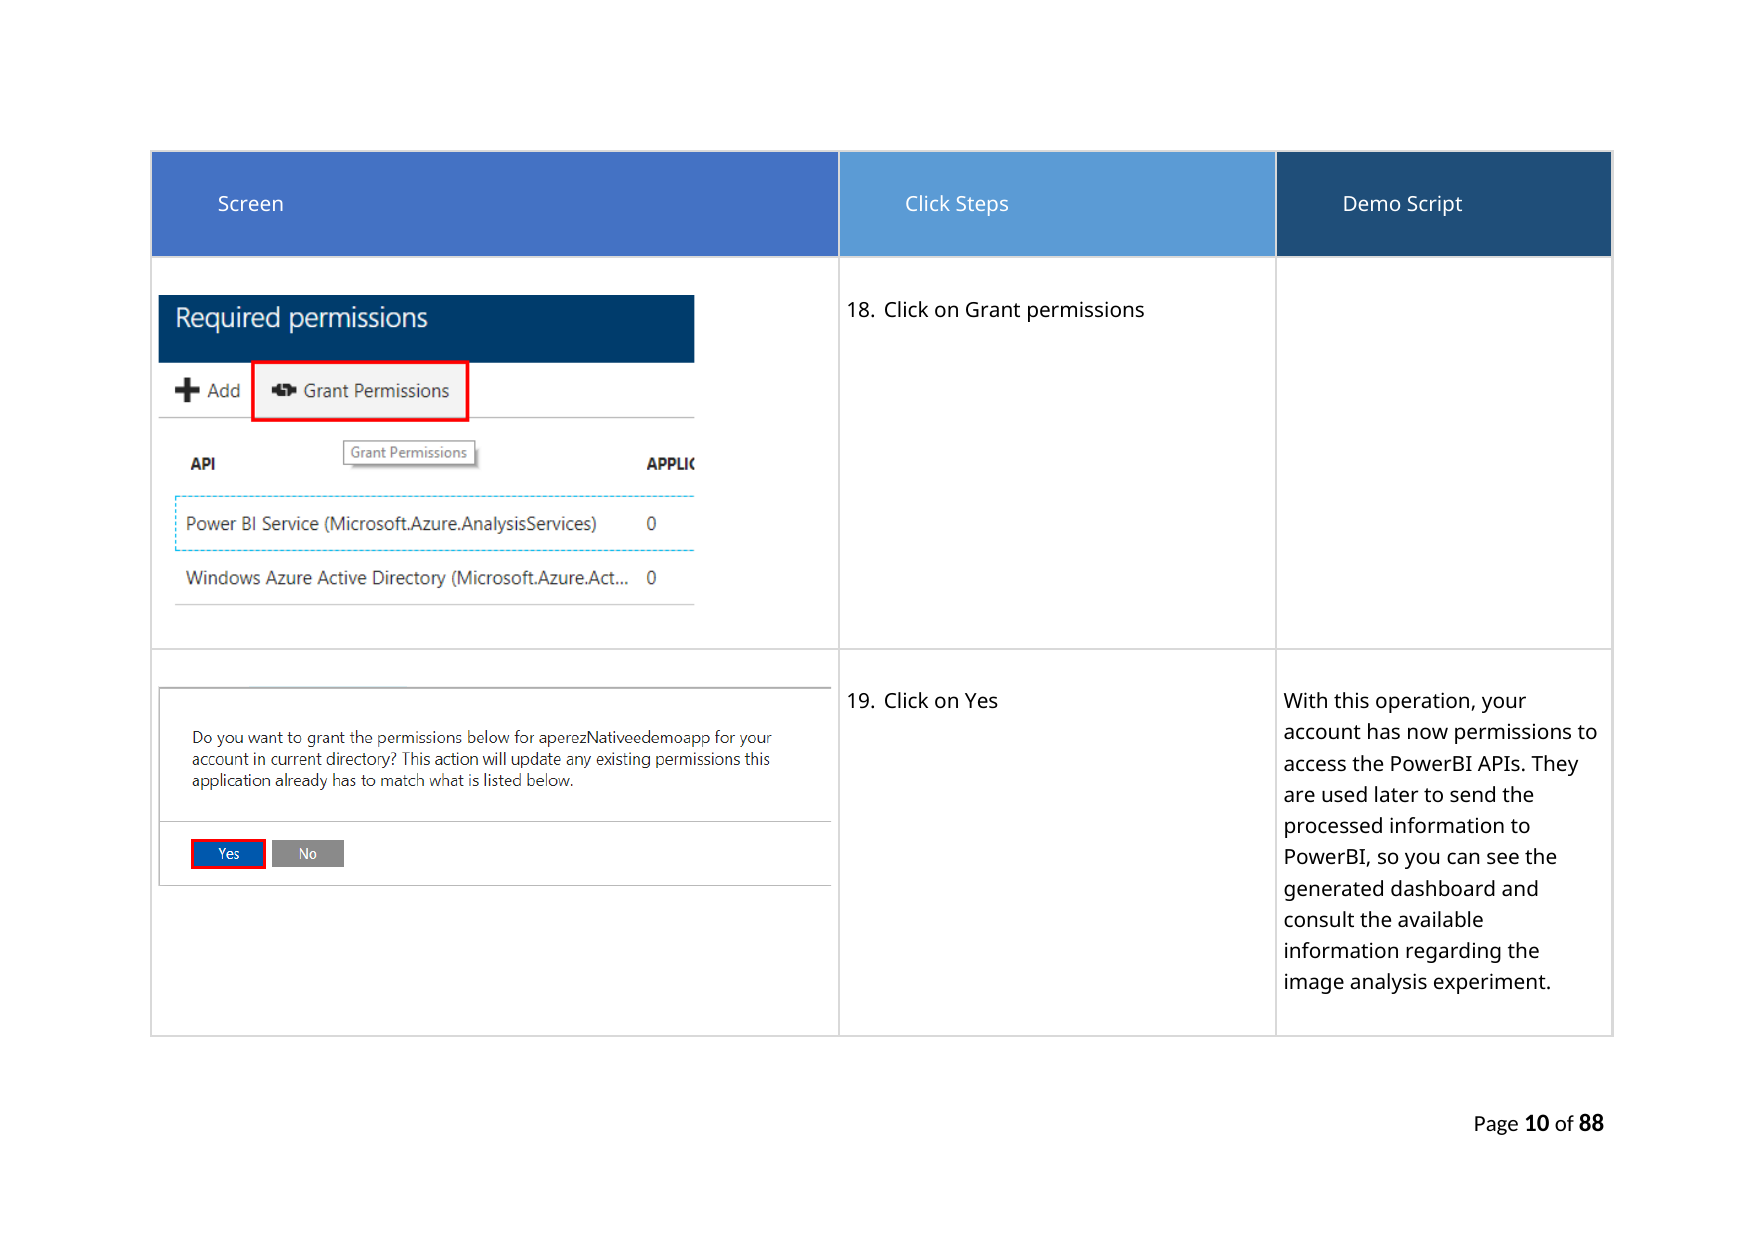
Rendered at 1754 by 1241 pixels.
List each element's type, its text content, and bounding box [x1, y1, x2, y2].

table_header Click Steps [840, 152, 1275, 256]
table_cell [1277, 258, 1611, 647]
table_cell Click on Yes [840, 650, 1275, 1035]
table_cell With this operation, your account has now permissions to access the PowerBI APIs. They are used later to send the processed information to PowerBI, so you can see the generated dashboard and consult the available information regarding the image analysis experiment. [1277, 650, 1611, 1035]
table_cell Click on Grant permissions [840, 258, 1275, 647]
picture [158, 295, 695, 609]
table_header Screen [152, 152, 838, 256]
table_cell [152, 258, 838, 647]
picture [158, 686, 832, 886]
table_cell [152, 650, 838, 1035]
table_header Demo Script [1277, 152, 1611, 256]
